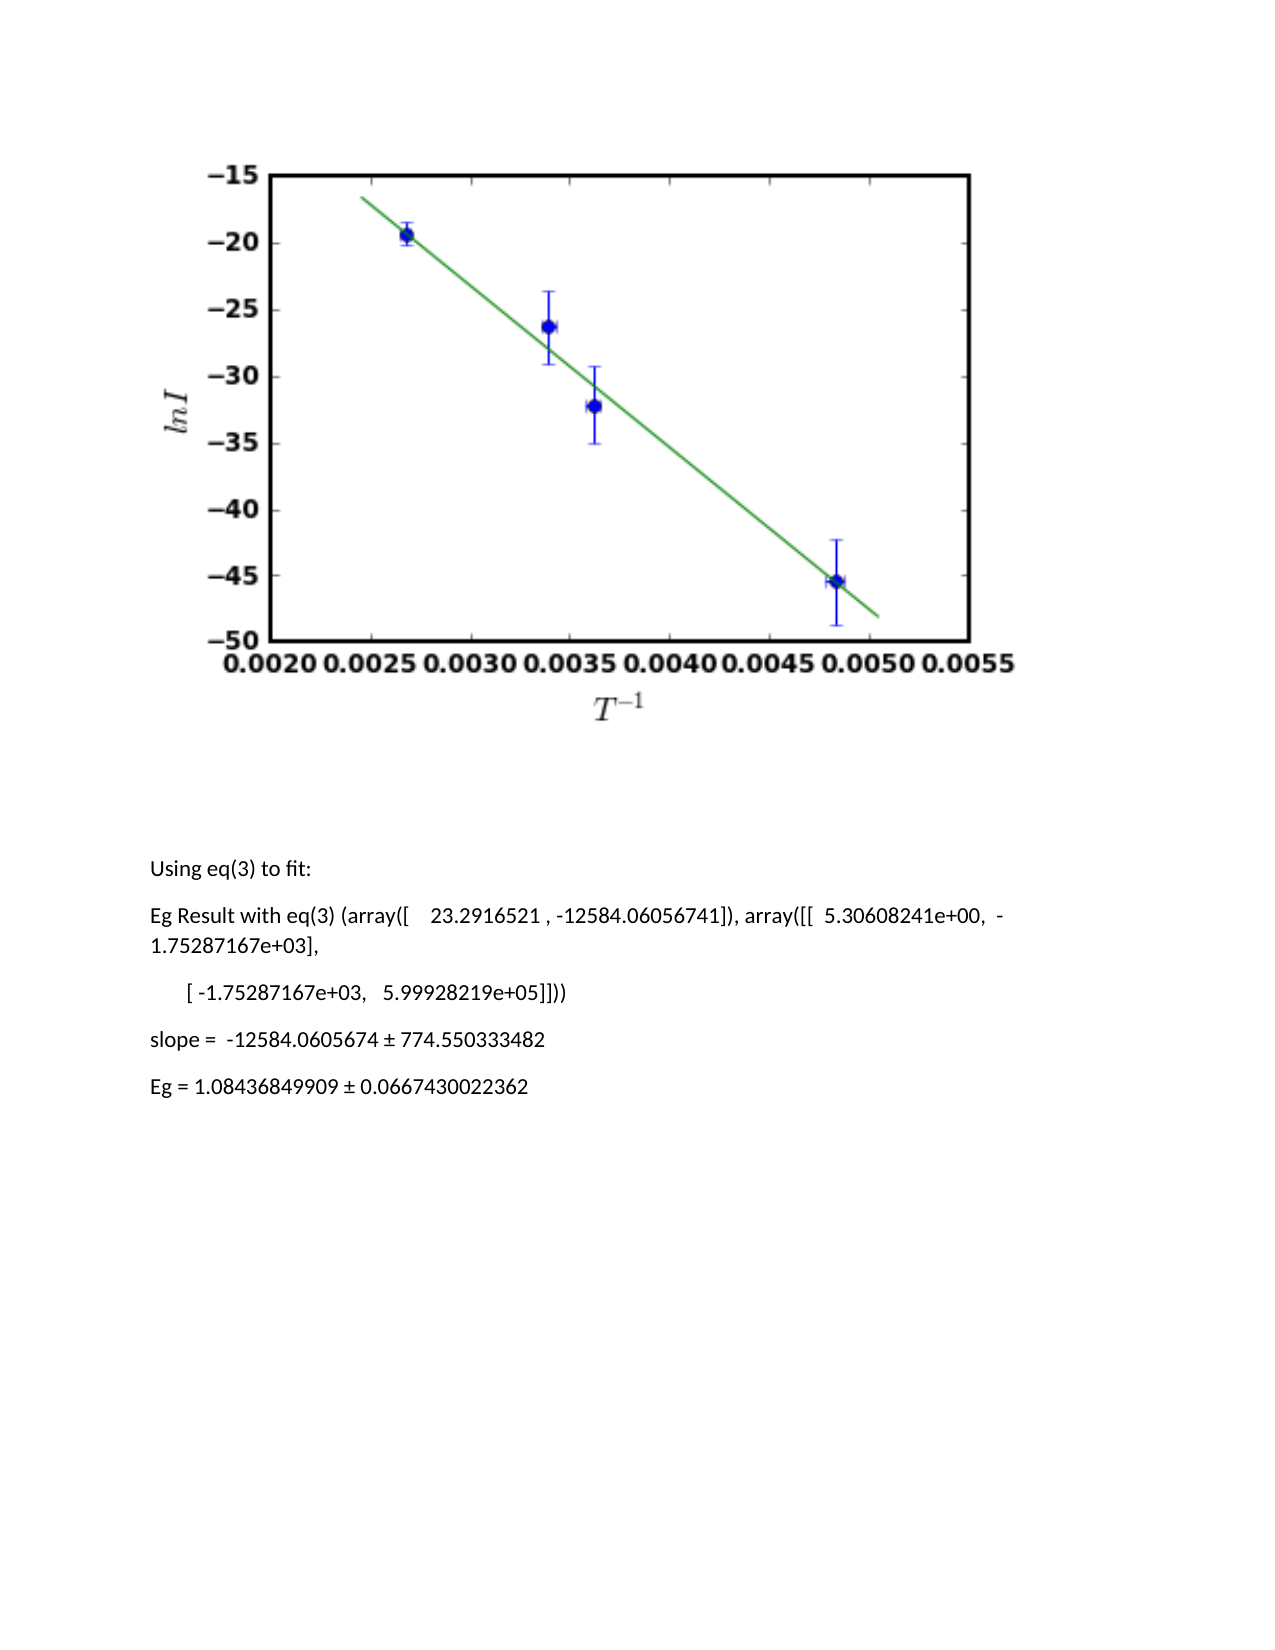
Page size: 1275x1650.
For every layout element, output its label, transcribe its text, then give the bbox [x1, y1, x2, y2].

text slope = -12584.0605674 ± 774.550333482 [150, 1025, 1125, 1053]
text Eg Result with eq(3) (array([ 23.2916521 , -12584.06056741]), array([[ 5.30608241e+00, -1.75287167e+03], [150, 901, 1125, 959]
picture [150, 150, 1032, 742]
text [ -1.75287167e+03, 5.99928219e+05]])) [150, 978, 1125, 1006]
text Eg = 1.08436849909 ± 0.0667430022362 [150, 1072, 1125, 1100]
text Using eq(3) to fit: [150, 854, 1125, 882]
